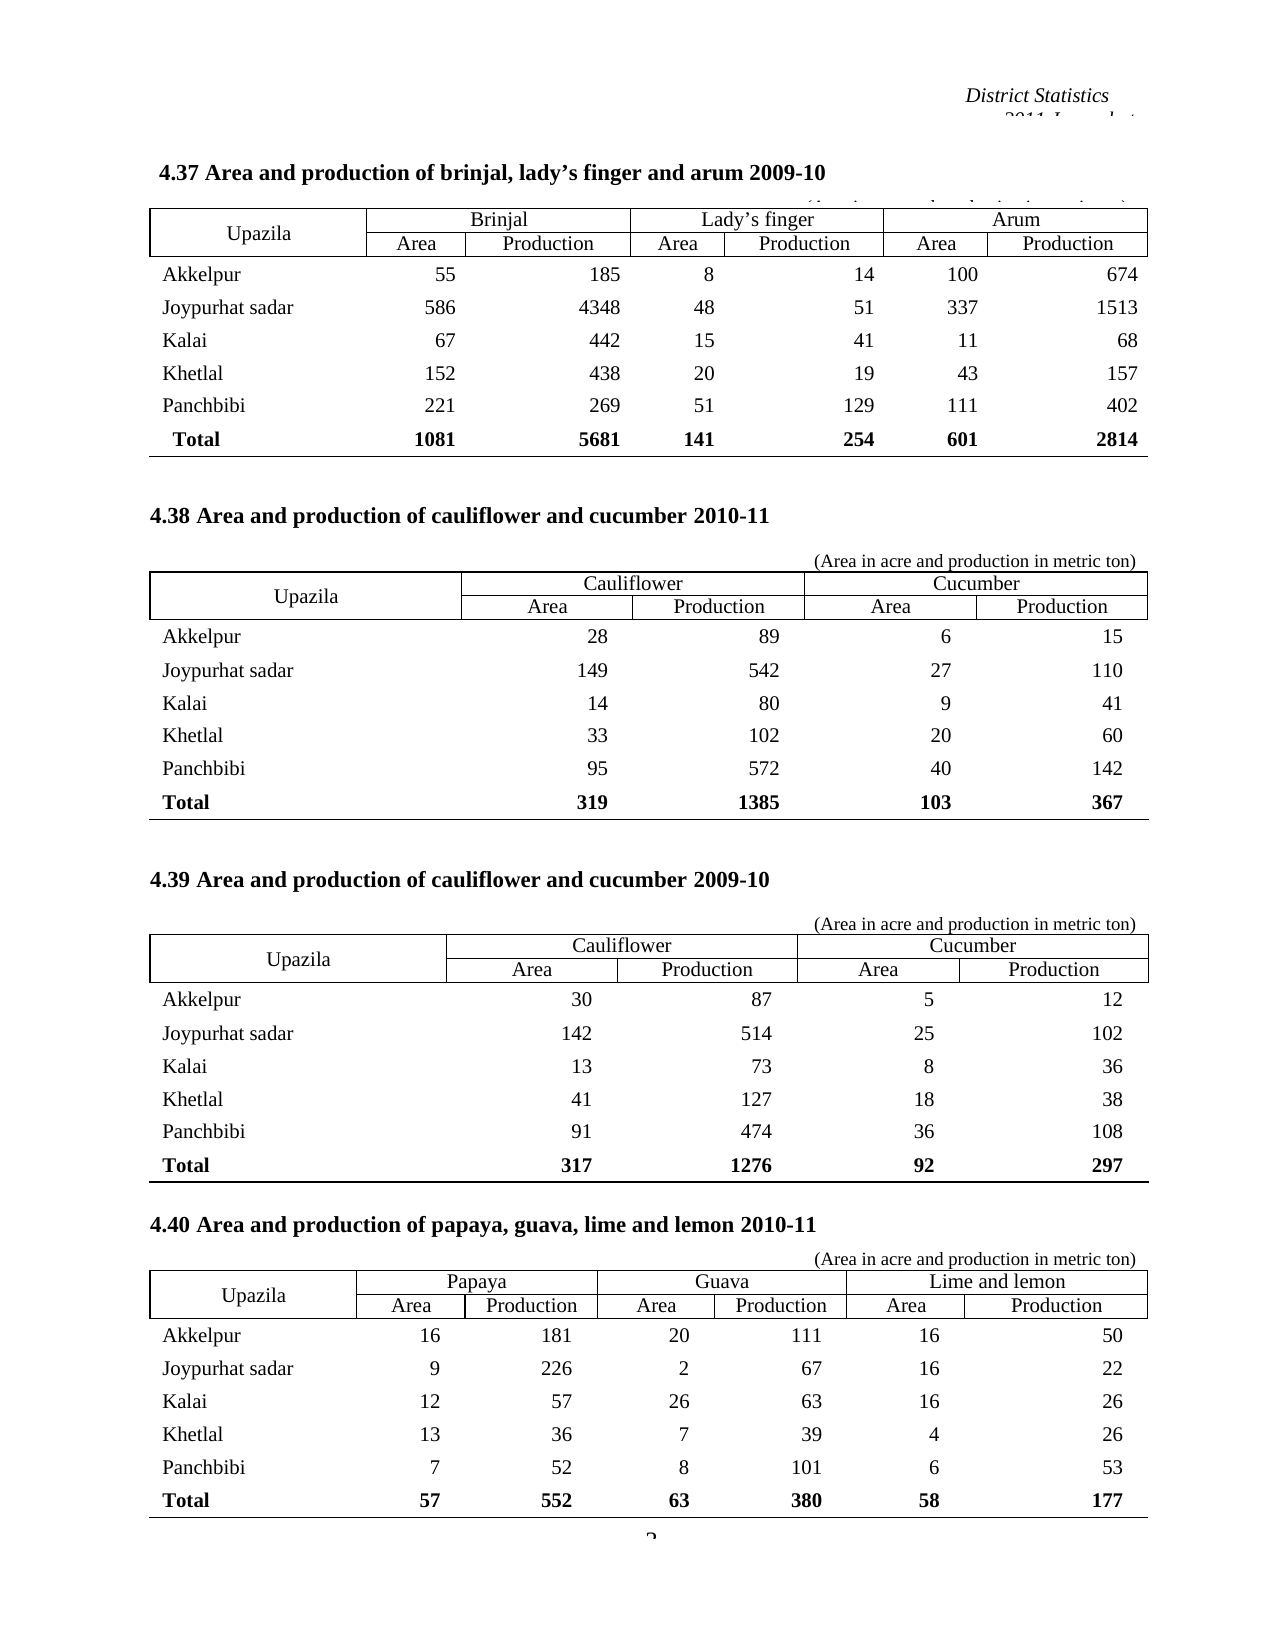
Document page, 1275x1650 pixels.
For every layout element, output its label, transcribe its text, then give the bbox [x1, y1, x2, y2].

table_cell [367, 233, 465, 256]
list Area and production of cauliflower and cucumber 2009-10 [150, 866, 774, 892]
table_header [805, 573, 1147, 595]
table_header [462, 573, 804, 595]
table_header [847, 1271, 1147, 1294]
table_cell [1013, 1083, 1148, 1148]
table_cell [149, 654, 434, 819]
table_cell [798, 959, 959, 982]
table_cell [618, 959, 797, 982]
text (Area in acre and production in metric ton) [814, 1248, 1173, 1269]
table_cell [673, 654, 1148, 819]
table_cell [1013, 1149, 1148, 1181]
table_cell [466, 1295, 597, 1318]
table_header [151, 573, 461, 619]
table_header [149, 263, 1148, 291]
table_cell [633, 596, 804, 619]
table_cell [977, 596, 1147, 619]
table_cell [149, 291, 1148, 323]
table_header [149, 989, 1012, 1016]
text (Area in acre and production in metric ton) [814, 913, 1173, 934]
text (Area in acre and production in metric ton) [814, 550, 1173, 571]
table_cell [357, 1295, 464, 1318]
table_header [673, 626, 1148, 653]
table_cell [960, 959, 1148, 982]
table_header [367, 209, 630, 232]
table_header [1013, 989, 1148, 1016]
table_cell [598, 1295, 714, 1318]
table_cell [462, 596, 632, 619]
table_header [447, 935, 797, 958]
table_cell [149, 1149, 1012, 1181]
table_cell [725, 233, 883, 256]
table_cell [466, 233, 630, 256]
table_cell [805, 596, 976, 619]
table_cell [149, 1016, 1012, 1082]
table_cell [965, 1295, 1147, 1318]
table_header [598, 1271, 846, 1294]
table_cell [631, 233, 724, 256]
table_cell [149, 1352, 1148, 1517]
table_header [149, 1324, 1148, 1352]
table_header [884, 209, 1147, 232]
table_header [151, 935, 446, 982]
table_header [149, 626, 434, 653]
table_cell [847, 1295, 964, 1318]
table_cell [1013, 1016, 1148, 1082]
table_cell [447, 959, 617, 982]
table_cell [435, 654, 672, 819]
list Area and production of papaya, guava, lime and lemon 2010-11 [150, 1211, 1173, 1237]
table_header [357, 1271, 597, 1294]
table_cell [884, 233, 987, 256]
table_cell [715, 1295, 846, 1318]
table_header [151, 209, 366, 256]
list Area and production of cauliflower and cucumber 2010-11 [150, 502, 774, 529]
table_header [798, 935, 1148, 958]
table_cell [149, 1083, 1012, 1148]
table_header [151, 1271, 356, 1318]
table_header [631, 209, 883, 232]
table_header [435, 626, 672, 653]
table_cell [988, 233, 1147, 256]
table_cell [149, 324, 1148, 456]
